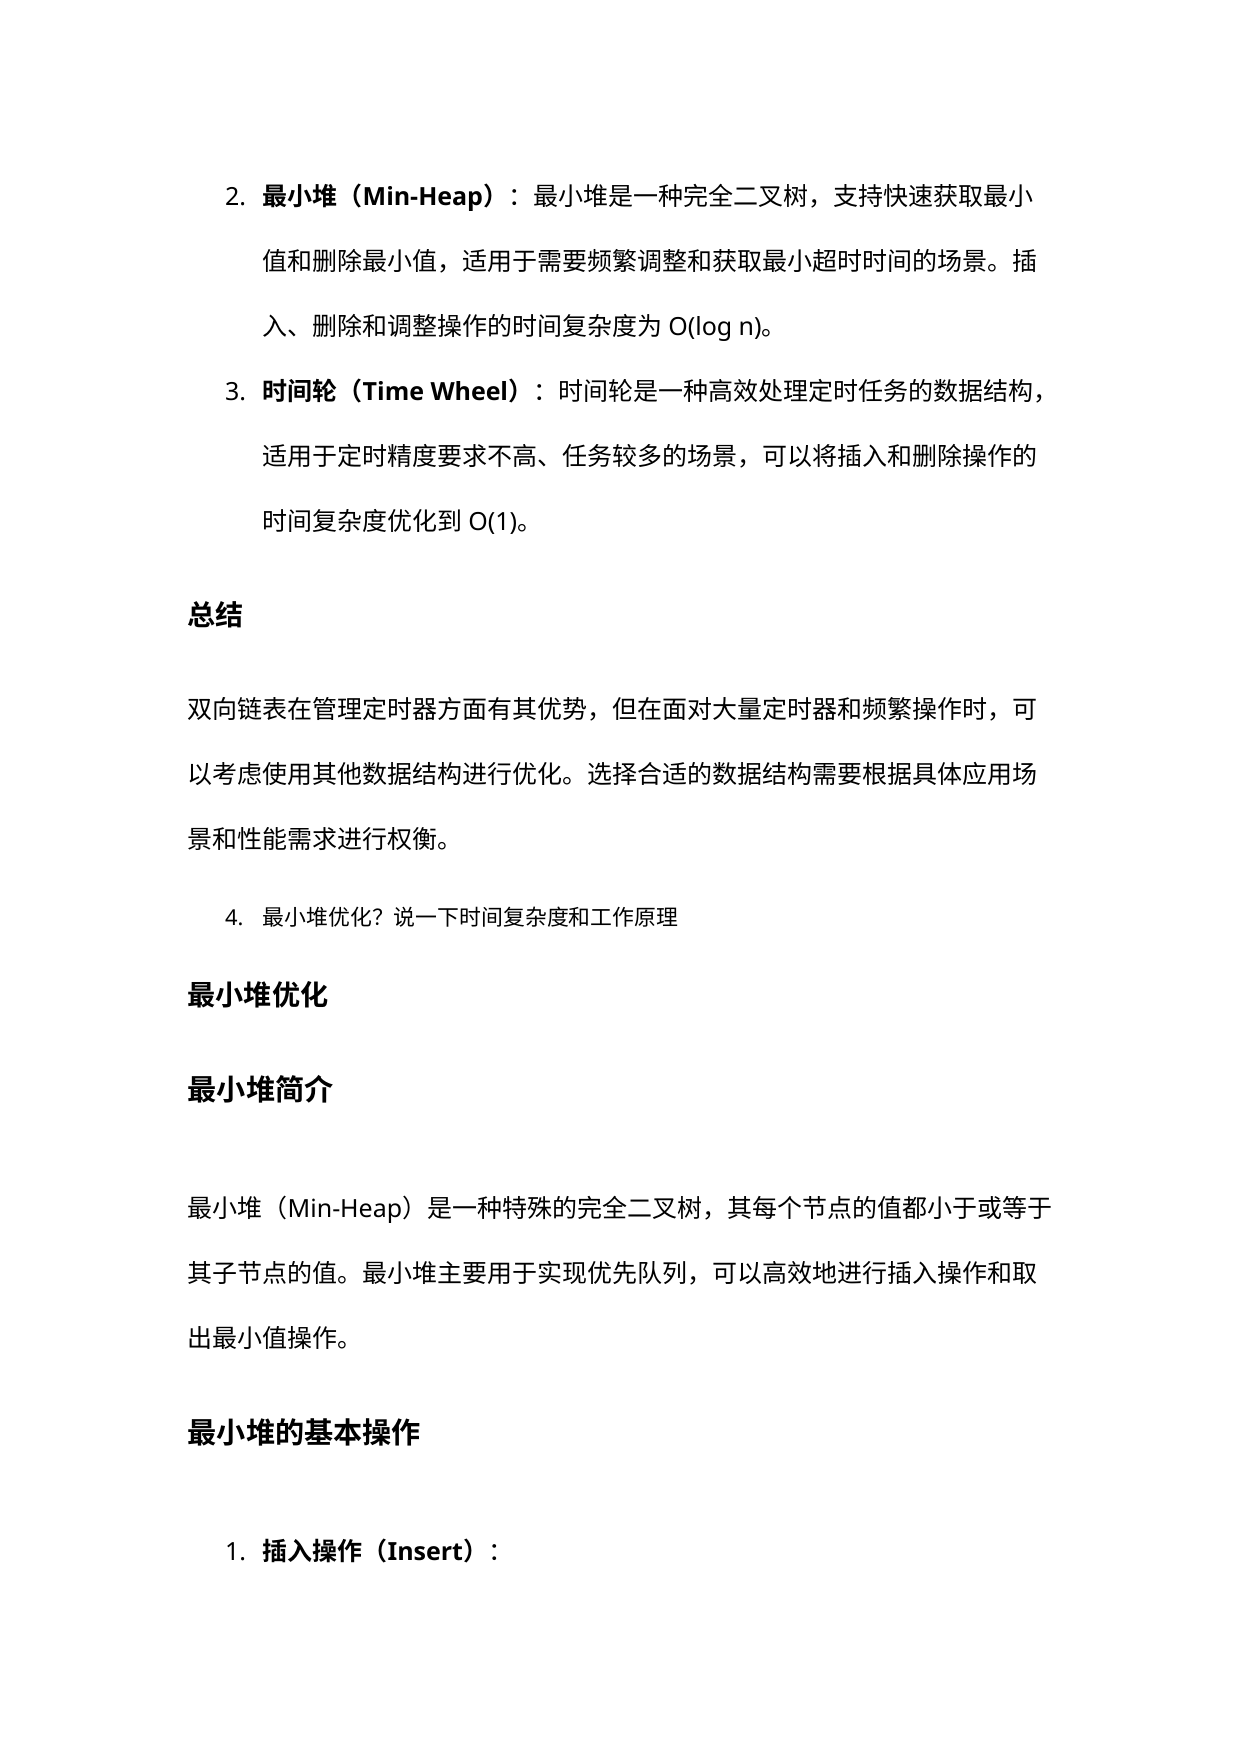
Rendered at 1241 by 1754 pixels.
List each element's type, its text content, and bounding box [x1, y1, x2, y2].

subtitle 最小堆简介 [187, 1055, 1053, 1120]
text 最小堆（Min-Heap）是一种特殊的完全二叉树，其每个节点的值都小于或等于其子节点的值。最小堆主要用于实现优先队列，可以高效地进行插入操作和取出最小值操作。 [187, 1174, 1053, 1369]
list 时间轮（Time Wheel）：时间轮是一种高效处理定时任务的数据结构，适用于定时精度要求不高、任务较多的场景，可以将插入和删除操作的时间复杂度优化到 O(1)。 [225, 357, 1053, 552]
text 双向链表在管理定时器方面有其优势，但在面对大量定时器和频繁操作时，可以考虑使用其他数据结构进行优化。选择合适的数据结构需要根据具体应用场景和性能需求进行权衡。 [187, 675, 1053, 870]
list 最小堆优化？说一下时间复杂度和工作原理 [225, 899, 1053, 932]
subtitle 最小堆优化 [187, 961, 1053, 1026]
text 总结 [187, 581, 1053, 646]
list 插入操作（Insert）： [225, 1517, 1053, 1582]
subtitle 最小堆的基本操作 [187, 1398, 1053, 1463]
list 最小堆（Min-Heap）：最小堆是一种完全二叉树，支持快速获取最小值和删除最小值，适用于需要频繁调整和获取最小超时时间的场景。插入、删除和调整操作的时间复杂度为 O(log n)。 [225, 162, 1053, 357]
